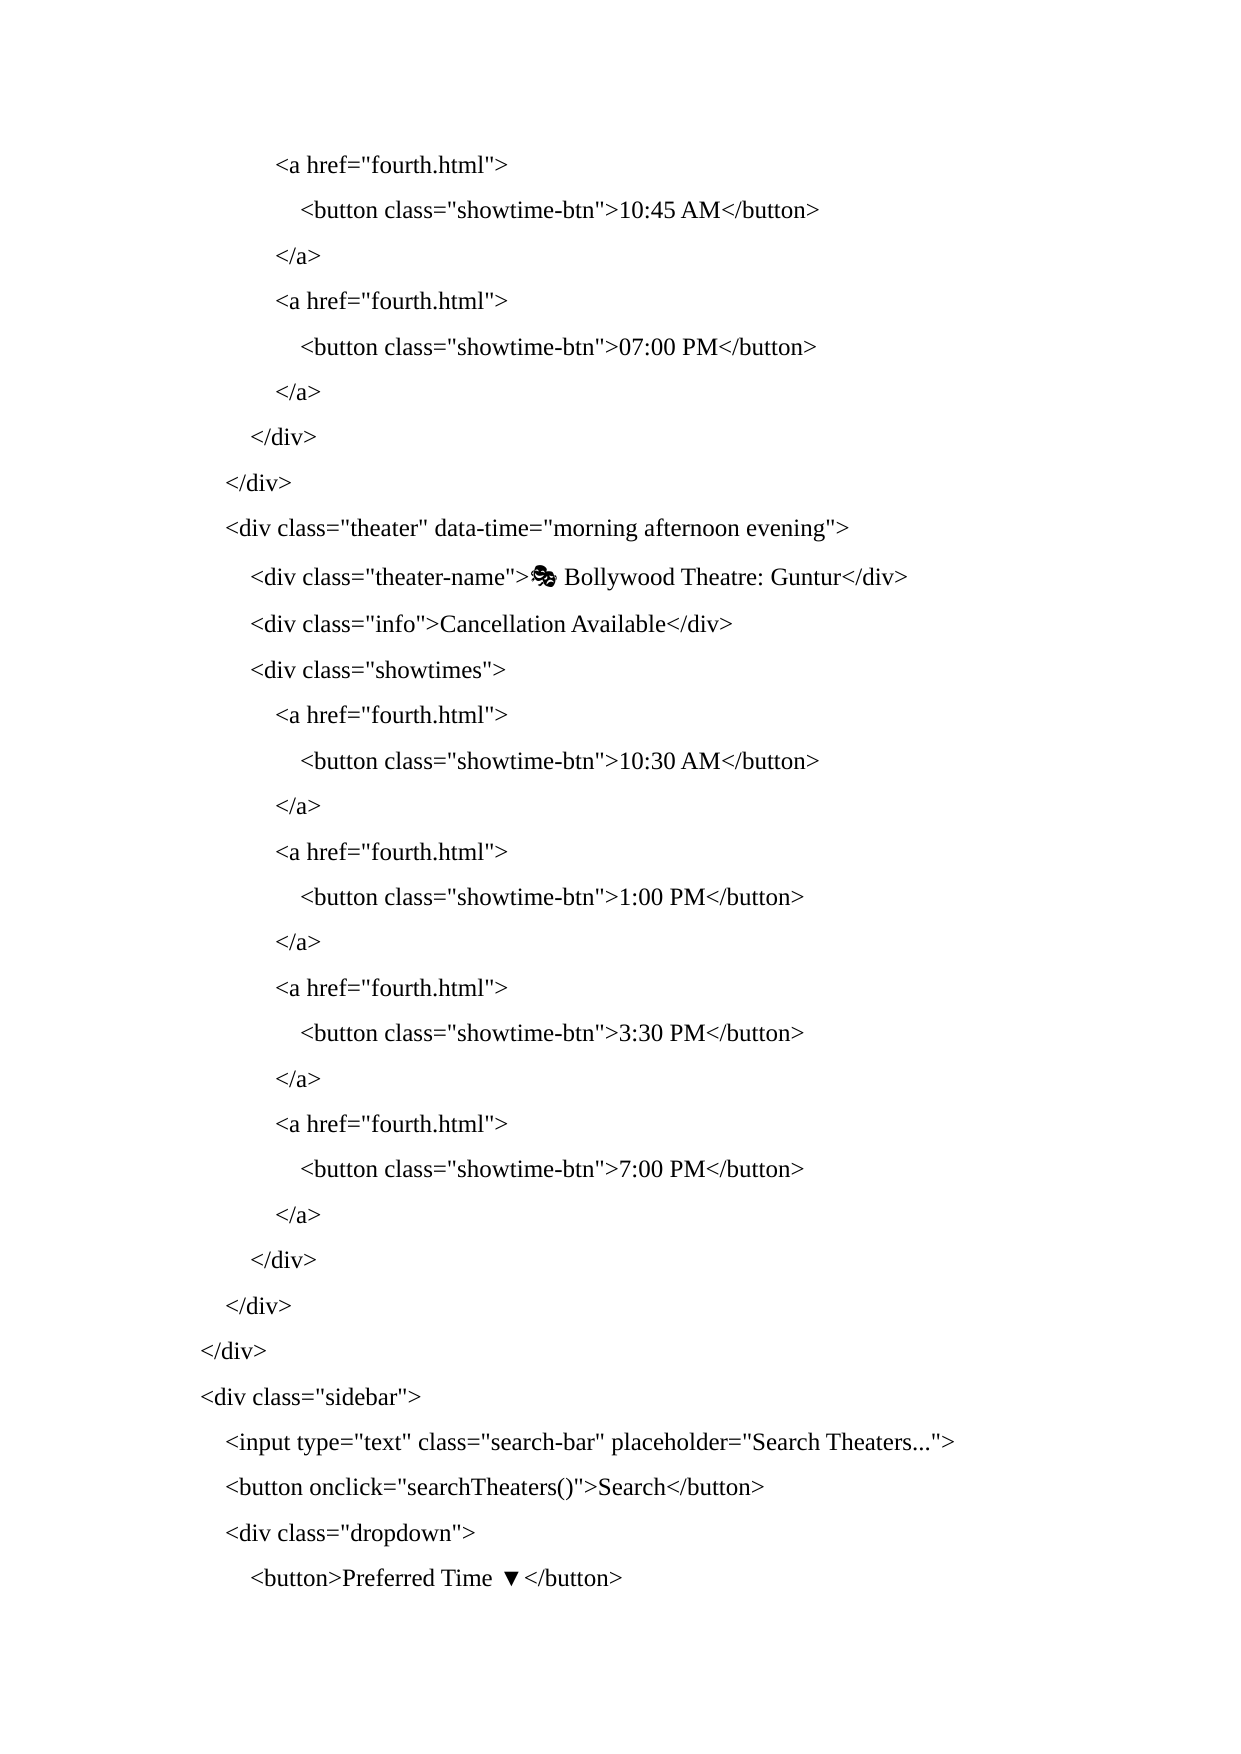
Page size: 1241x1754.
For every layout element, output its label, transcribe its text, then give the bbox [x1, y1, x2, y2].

text <a href="fourth.html"> [150, 1109, 1090, 1138]
text <button class="showtime-btn">1:00 PM</button> [150, 882, 1090, 911]
text <button class="showtime-btn">10:45 AM</button> [150, 195, 1090, 224]
text <a href="fourth.html"> [150, 150, 1090, 179]
text <div class="theater" data-time="morning afternoon evening"> [150, 513, 1090, 542]
text </a> [150, 241, 1090, 269]
text <div class="showtimes"> [150, 655, 1090, 684]
text <input type="text" class="search-bar" placeholder="Search Theaters..."> [150, 1427, 1090, 1456]
text </div> [150, 1336, 1090, 1365]
text <button>Preferred Time ▼</button> [150, 1563, 1090, 1592]
text <div class="sidebar"> [150, 1382, 1090, 1410]
text <a href="fourth.html"> [150, 973, 1090, 1002]
text </div> [150, 468, 1090, 497]
text </a> [150, 791, 1090, 820]
text </div> [150, 422, 1090, 451]
text </a> [150, 377, 1090, 406]
text </a> [150, 927, 1090, 956]
text <div class="info">Cancellation Available</div> [150, 609, 1090, 638]
text <div class="theater-name">🎭 Bollywood Theatre: Guntur</div> [150, 559, 1090, 593]
text <button class="showtime-btn">10:30 AM</button> [150, 746, 1090, 774]
text <button class="showtime-btn">3:30 PM</button> [150, 1018, 1090, 1047]
text </div> [150, 1245, 1090, 1274]
text <button onclick="searchTheaters()">Search</button> [150, 1472, 1090, 1501]
text <a href="fourth.html"> [150, 837, 1090, 865]
text <div class="dropdown"> [150, 1518, 1090, 1547]
text </a> [150, 1064, 1090, 1092]
text </div> [150, 1291, 1090, 1319]
text <a href="fourth.html"> [150, 700, 1090, 729]
text <a href="fourth.html"> [150, 286, 1090, 315]
text <button class="showtime-btn">07:00 PM</button> [150, 332, 1090, 360]
text <button class="showtime-btn">7:00 PM</button> [150, 1154, 1090, 1183]
text </a> [150, 1200, 1090, 1229]
